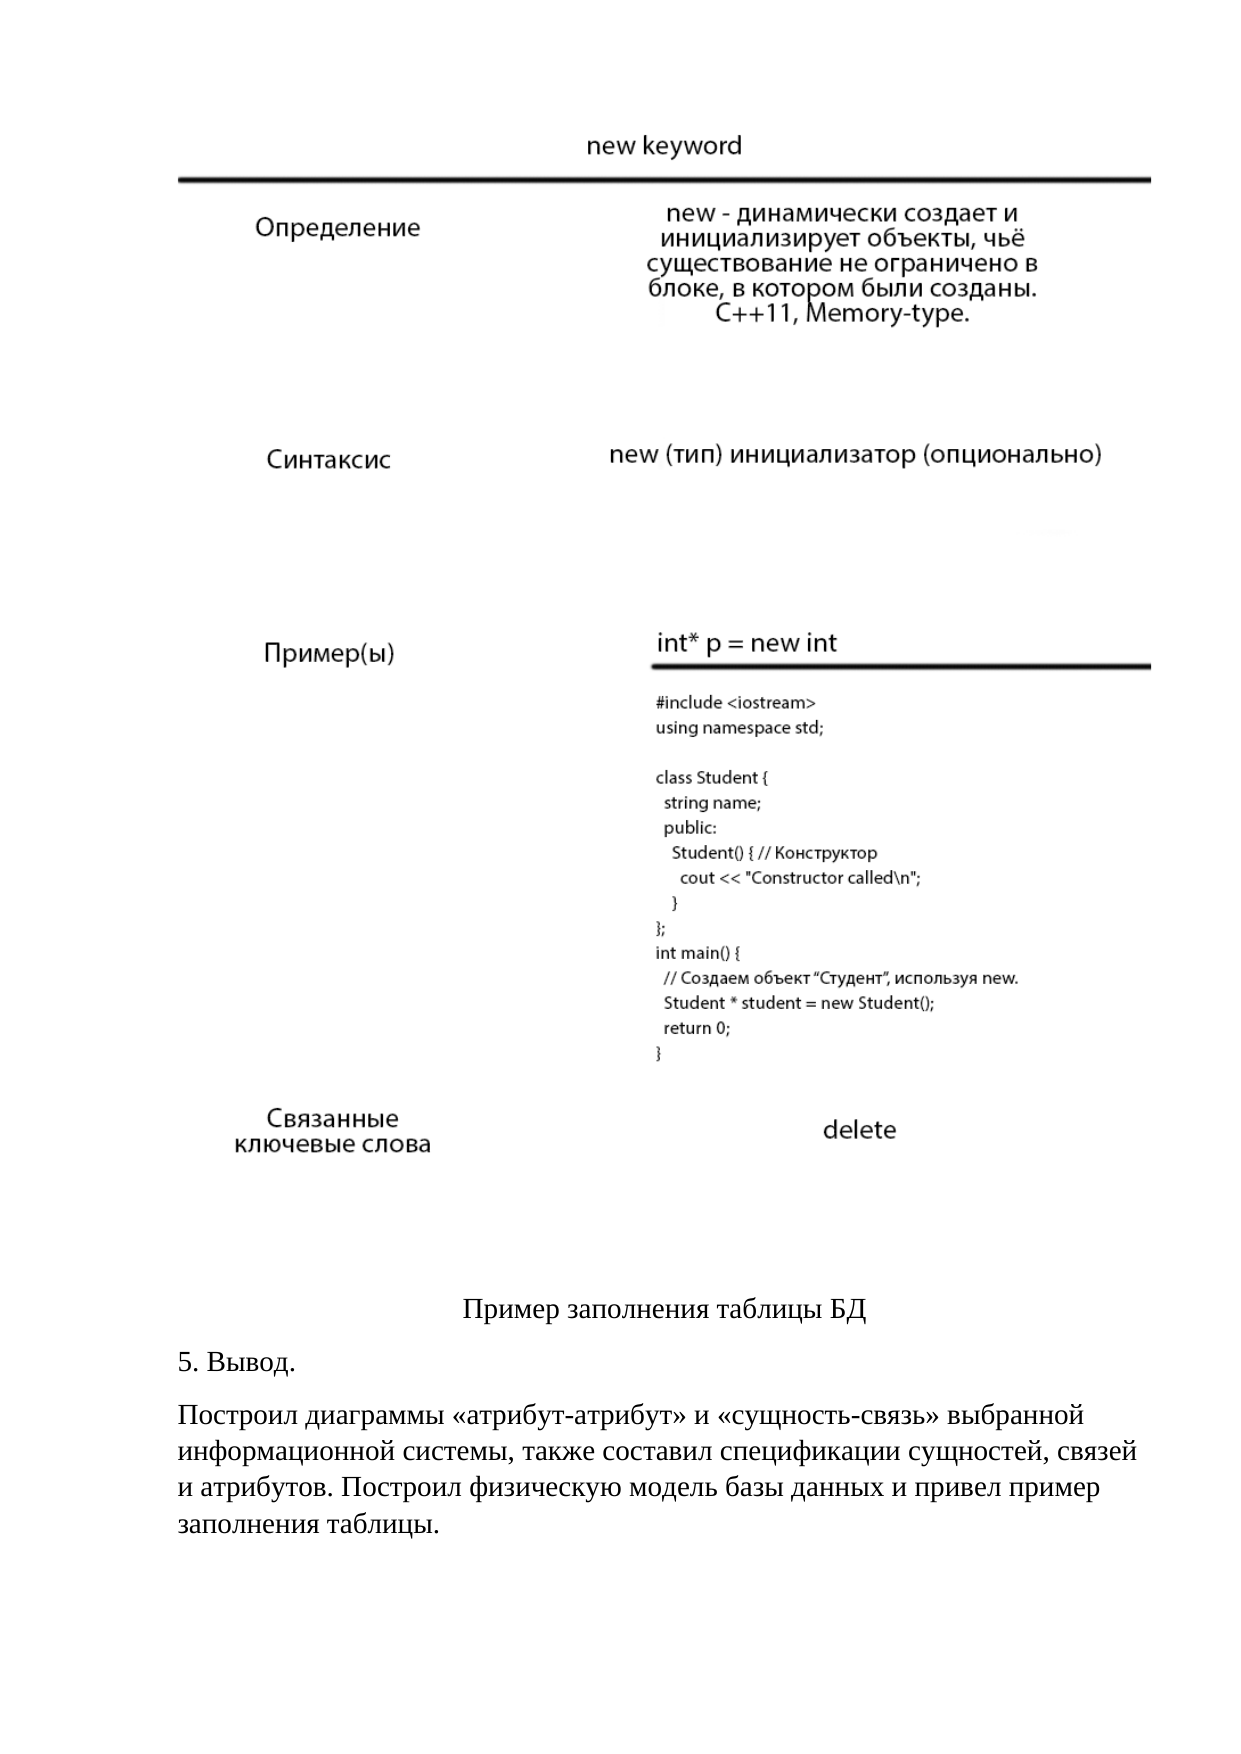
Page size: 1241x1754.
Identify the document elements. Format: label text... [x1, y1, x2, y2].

text 5. Вывод. [177, 1344, 1152, 1378]
picture [177, 118, 1152, 1273]
text Построил диаграммы «атрибут-атрибут» и «сущность-связь» выбранной информационной системы, также составил спецификации сущностей, связей и атрибутов. Построил физическую модель базы данных и привел пример заполнения таблицы. [177, 1397, 1152, 1539]
text Пример заполнения таблицы БД [177, 1292, 1152, 1325]
